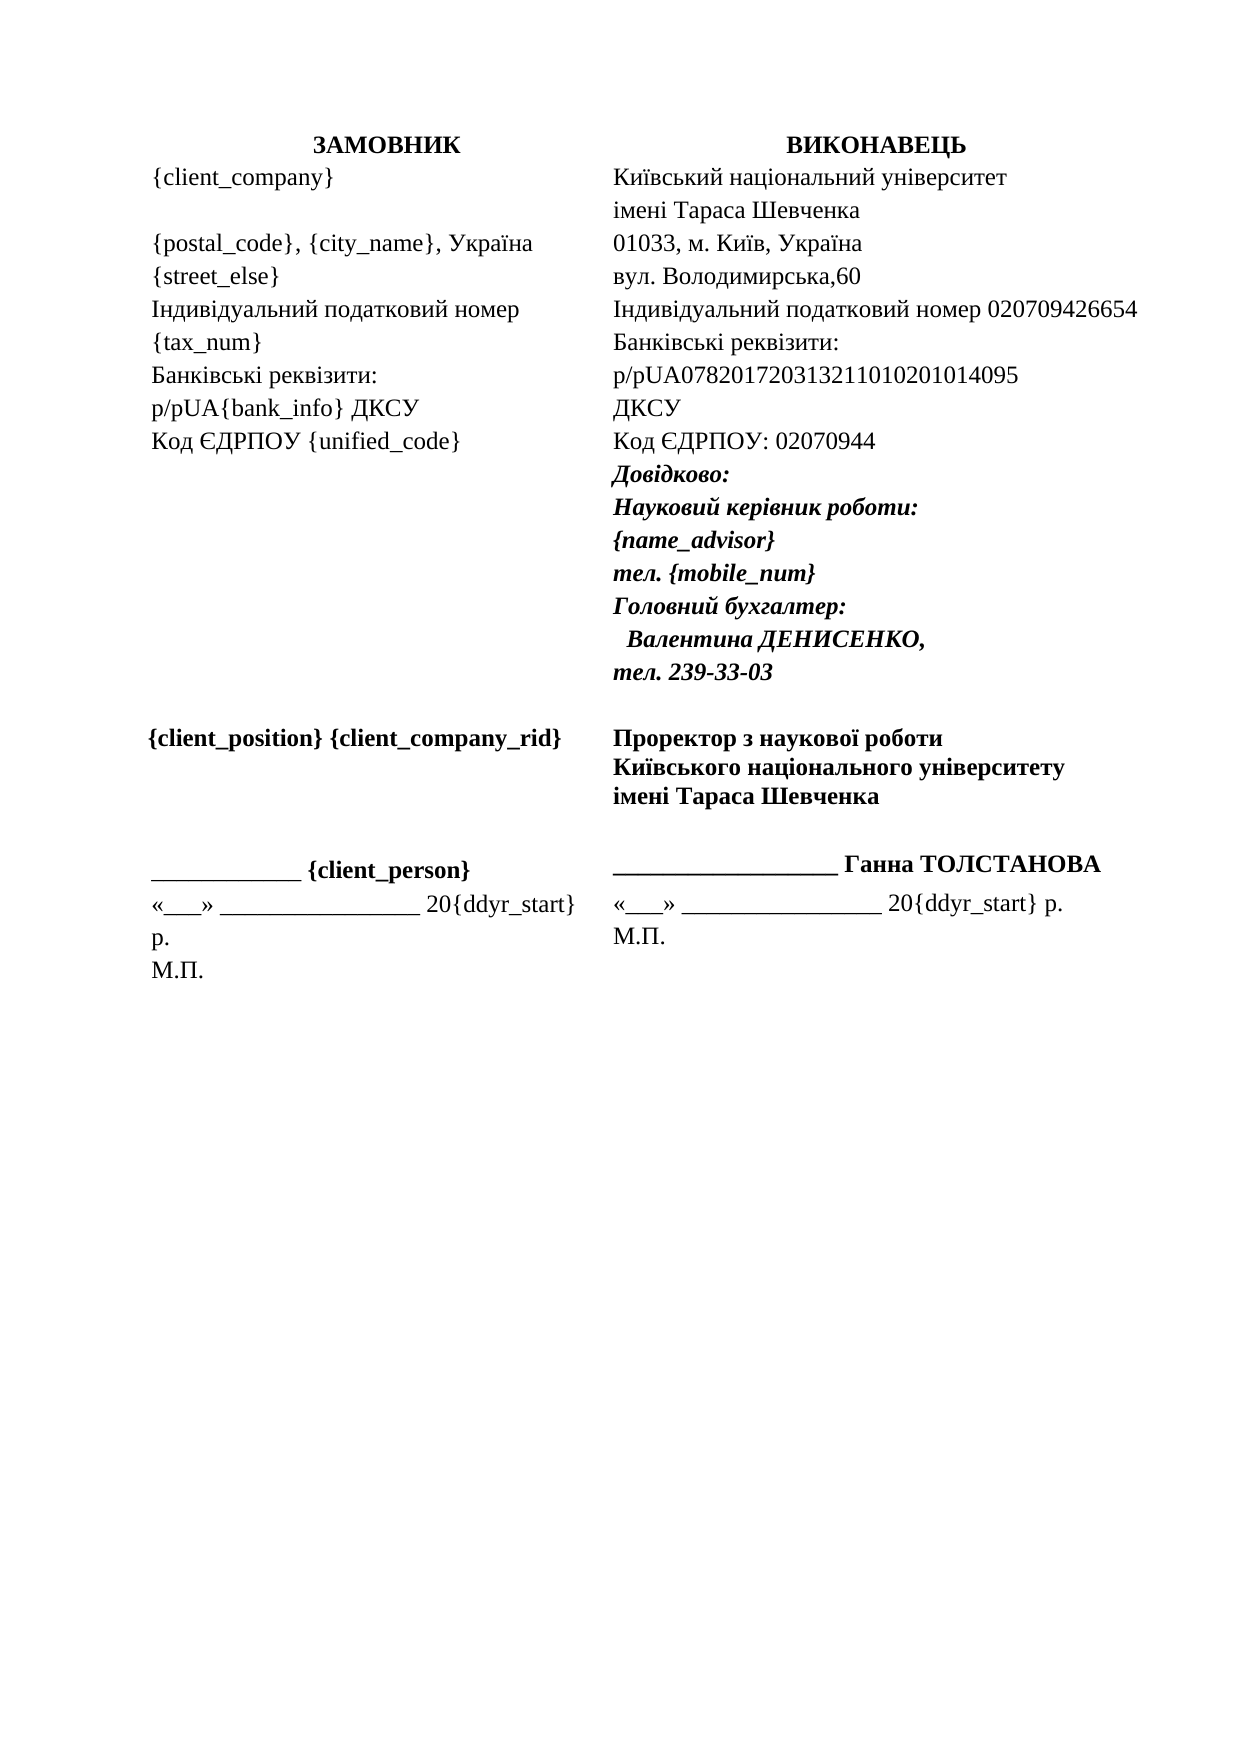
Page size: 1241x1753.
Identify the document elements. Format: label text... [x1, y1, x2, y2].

table_cell Київський національний університет імені Тараса Шевченка 01033, м. Київ, Україна вул. Володимирська,60 Індивідуальний податковий номер 020709426654 Банківські реквізити: р/рUA078201720313211010201014095 ДКСУ Код ЄДРПОУ: 02070944 Довідково: Науковий керівник роботи: {name_advisor} тел. {mobile_num} Головний бухгалтер: Валентина ДЕНИСЕНКО, тел. 239-33-03 Проректор з наукової роботи Київського національного університету імені Тараса Шевченка __________________ Ганна ТОЛСТАНОВА «___» ________________ 20{ddyr_start} р. М.П. [609, 162, 1185, 987]
table_header ВИКОНАВЕЦЬ [609, 130, 1185, 162]
table_header ЗАМОВНИК [136, 130, 609, 162]
table_cell {client_company} {postal_code}, {city_name}, Україна {street_else} Індивідуальний податковий номер {tax_num} Банківські реквізити: р/рUA{bank_info} ДКСУ Код ЄДРПОУ {unified_code} {client_position} {client_company_rid} ____________ {client_person} «___» ________________ 20{ddyr_start} р. М.П. [136, 162, 609, 987]
